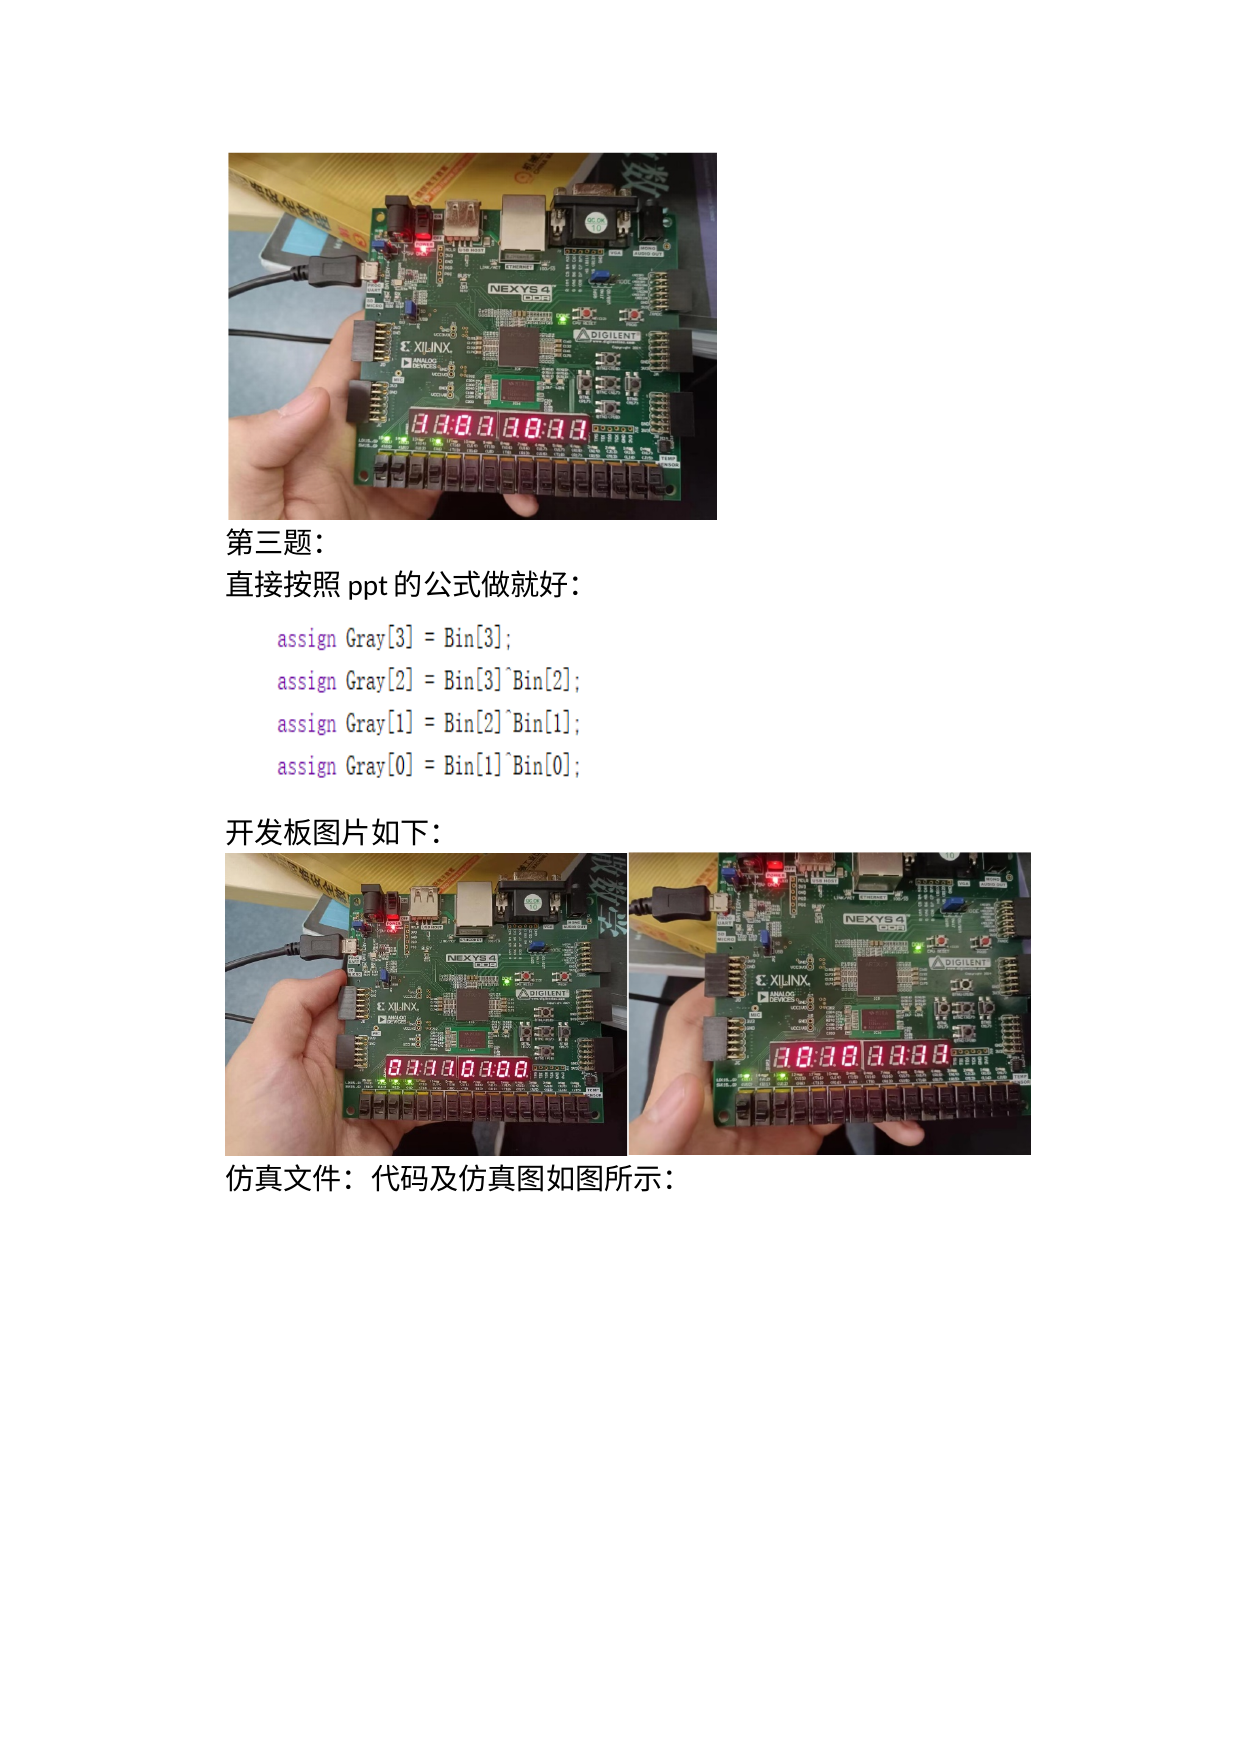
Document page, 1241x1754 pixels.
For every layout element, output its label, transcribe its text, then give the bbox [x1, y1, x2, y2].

picture [225, 603, 664, 811]
picture [225, 853, 628, 1156]
list 仿真文件：代码及仿真图如图所示： [225, 1156, 1053, 1198]
picture [629, 853, 1031, 1155]
picture [229, 153, 717, 520]
list 直接按照ppt的公式做就好： [225, 562, 1053, 604]
list 开发板图片如下： [225, 810, 1053, 852]
list 第三题： [225, 519, 1053, 562]
